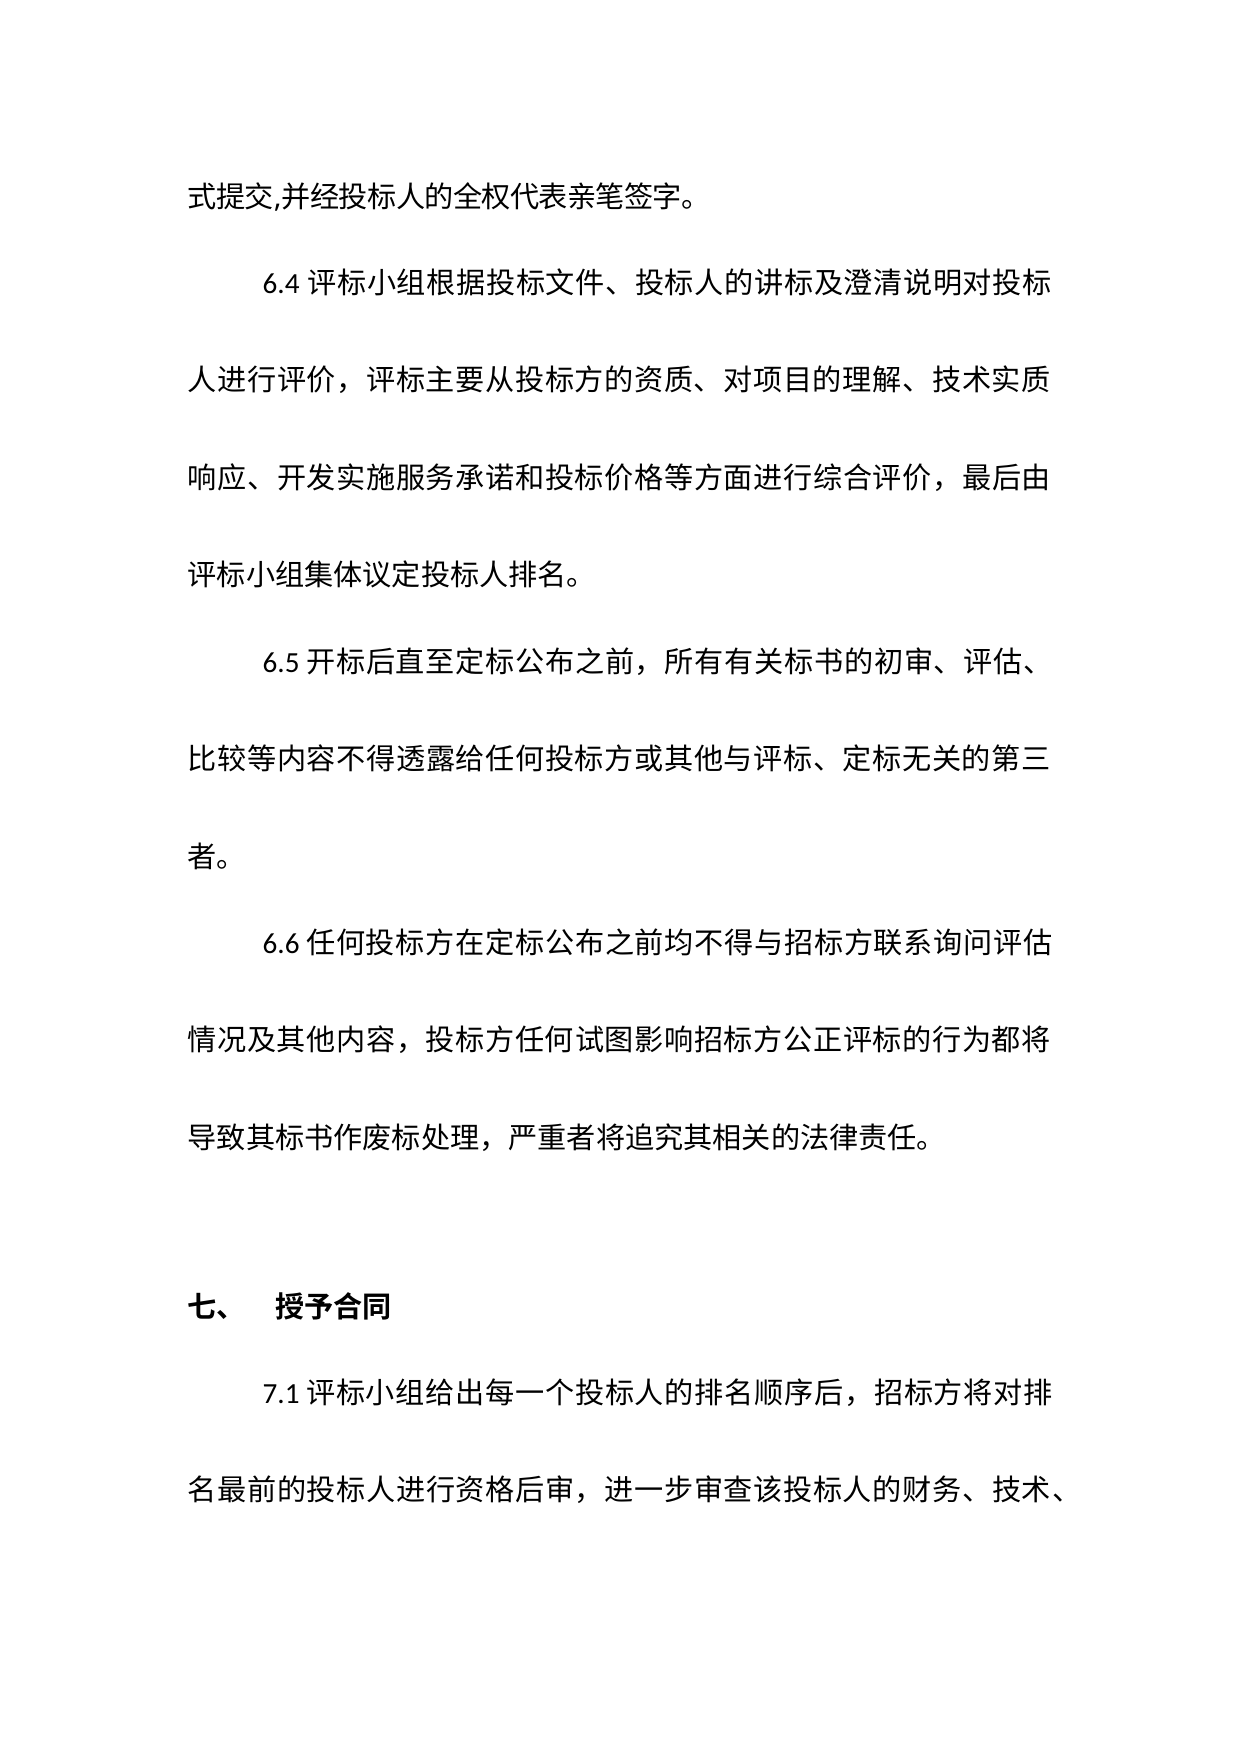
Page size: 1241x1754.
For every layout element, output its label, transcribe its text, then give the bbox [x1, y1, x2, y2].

text 6.6任何投标方在定标公布之前均不得与招标方联系询问评估情况及其他内容，投标方任何试图影响招标方公正评标的行为都将导致其标书作废标处理，严重者将追究其相关的法律责任。 [187, 908, 1053, 1168]
text 6.5开标后直至定标公布之前，所有有关标书的初审、评估、比较等内容不得透露给任何投标方或其他与评标、定标无关的第三者。 [187, 627, 1053, 887]
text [187, 1358, 1053, 1521]
list 授予合同 [187, 1272, 1053, 1337]
text 6.4 评标小组根据投标文件、投标人的讲标及澄清说明对投标人进行评价，评标主要从投标方的资质、对项目的理解、技术实质响应、开发实施服务承诺和投标价格等方面进行综合评价，最后由评标小组集体议定投标人排名。 [187, 248, 1053, 606]
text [187, 162, 1053, 227]
